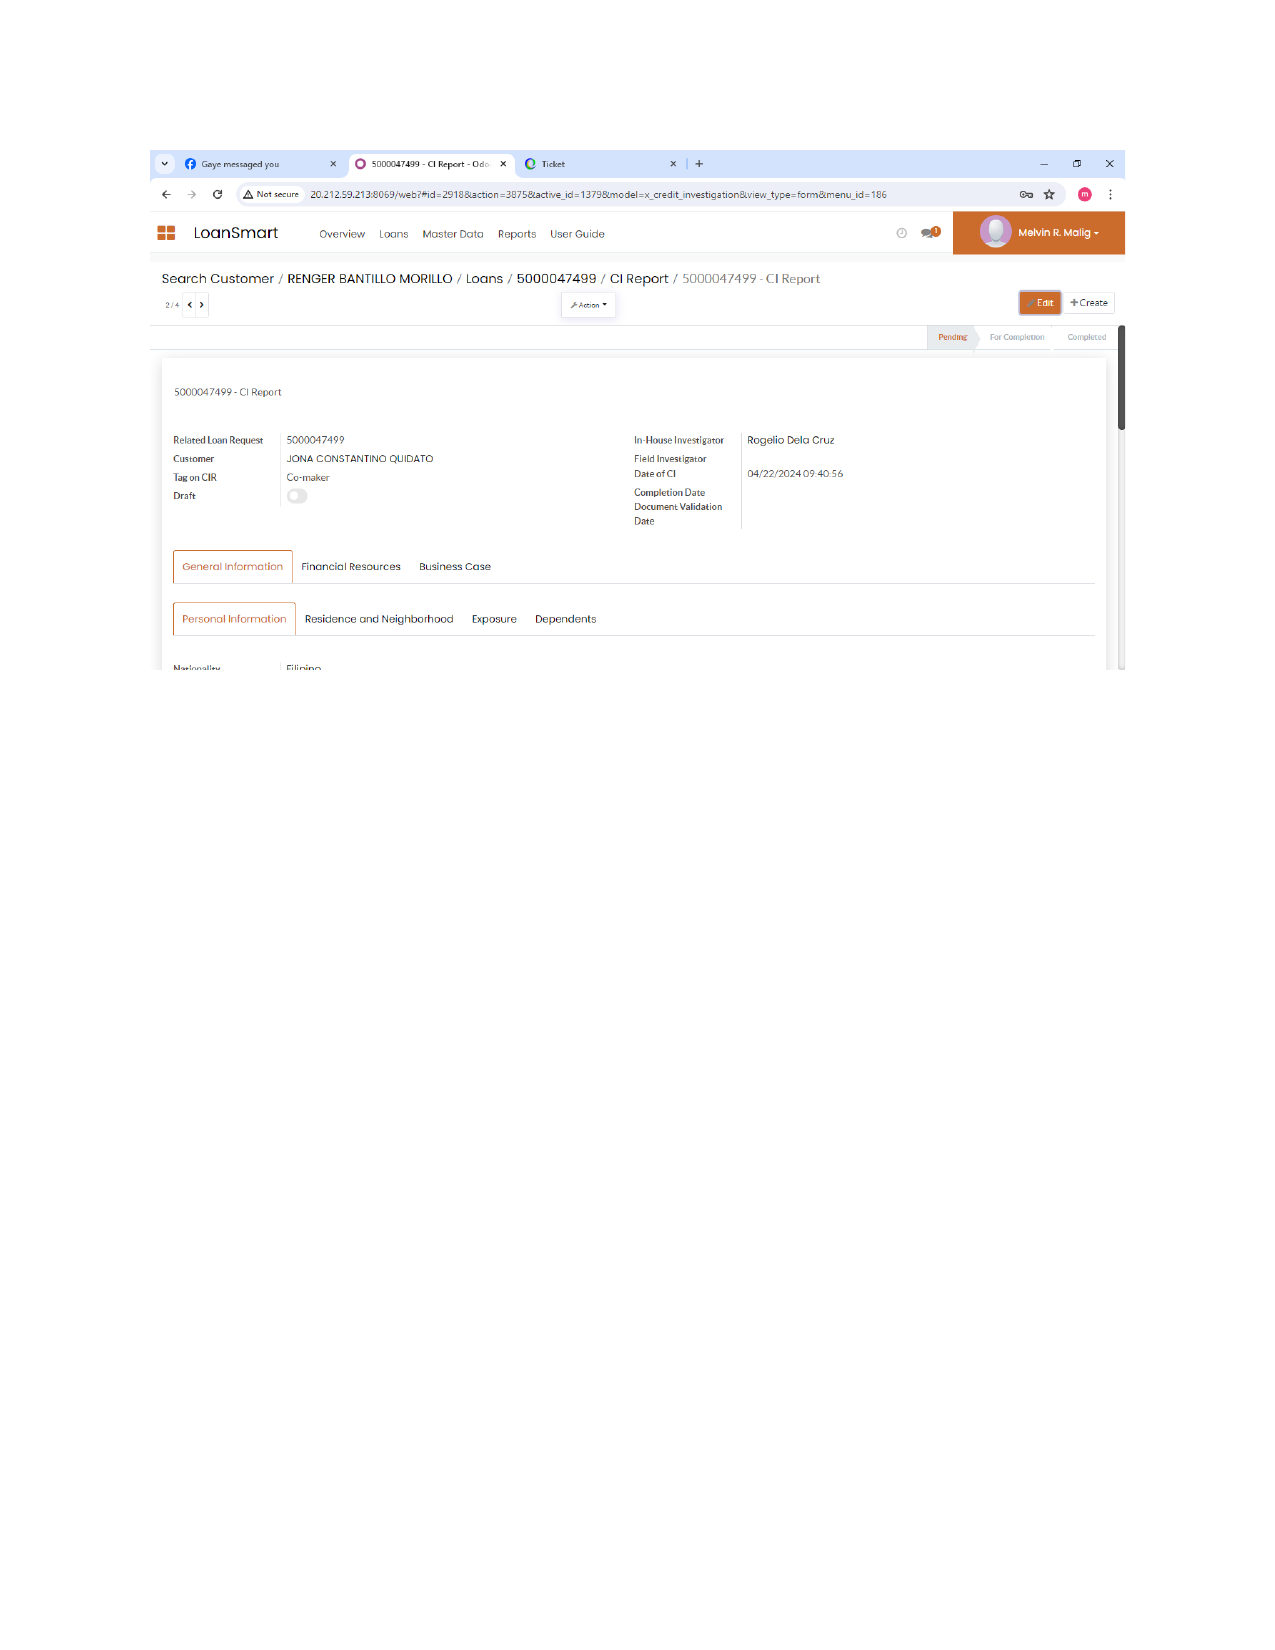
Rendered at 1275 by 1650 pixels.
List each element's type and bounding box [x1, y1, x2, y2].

picture [150, 150, 1125, 670]
